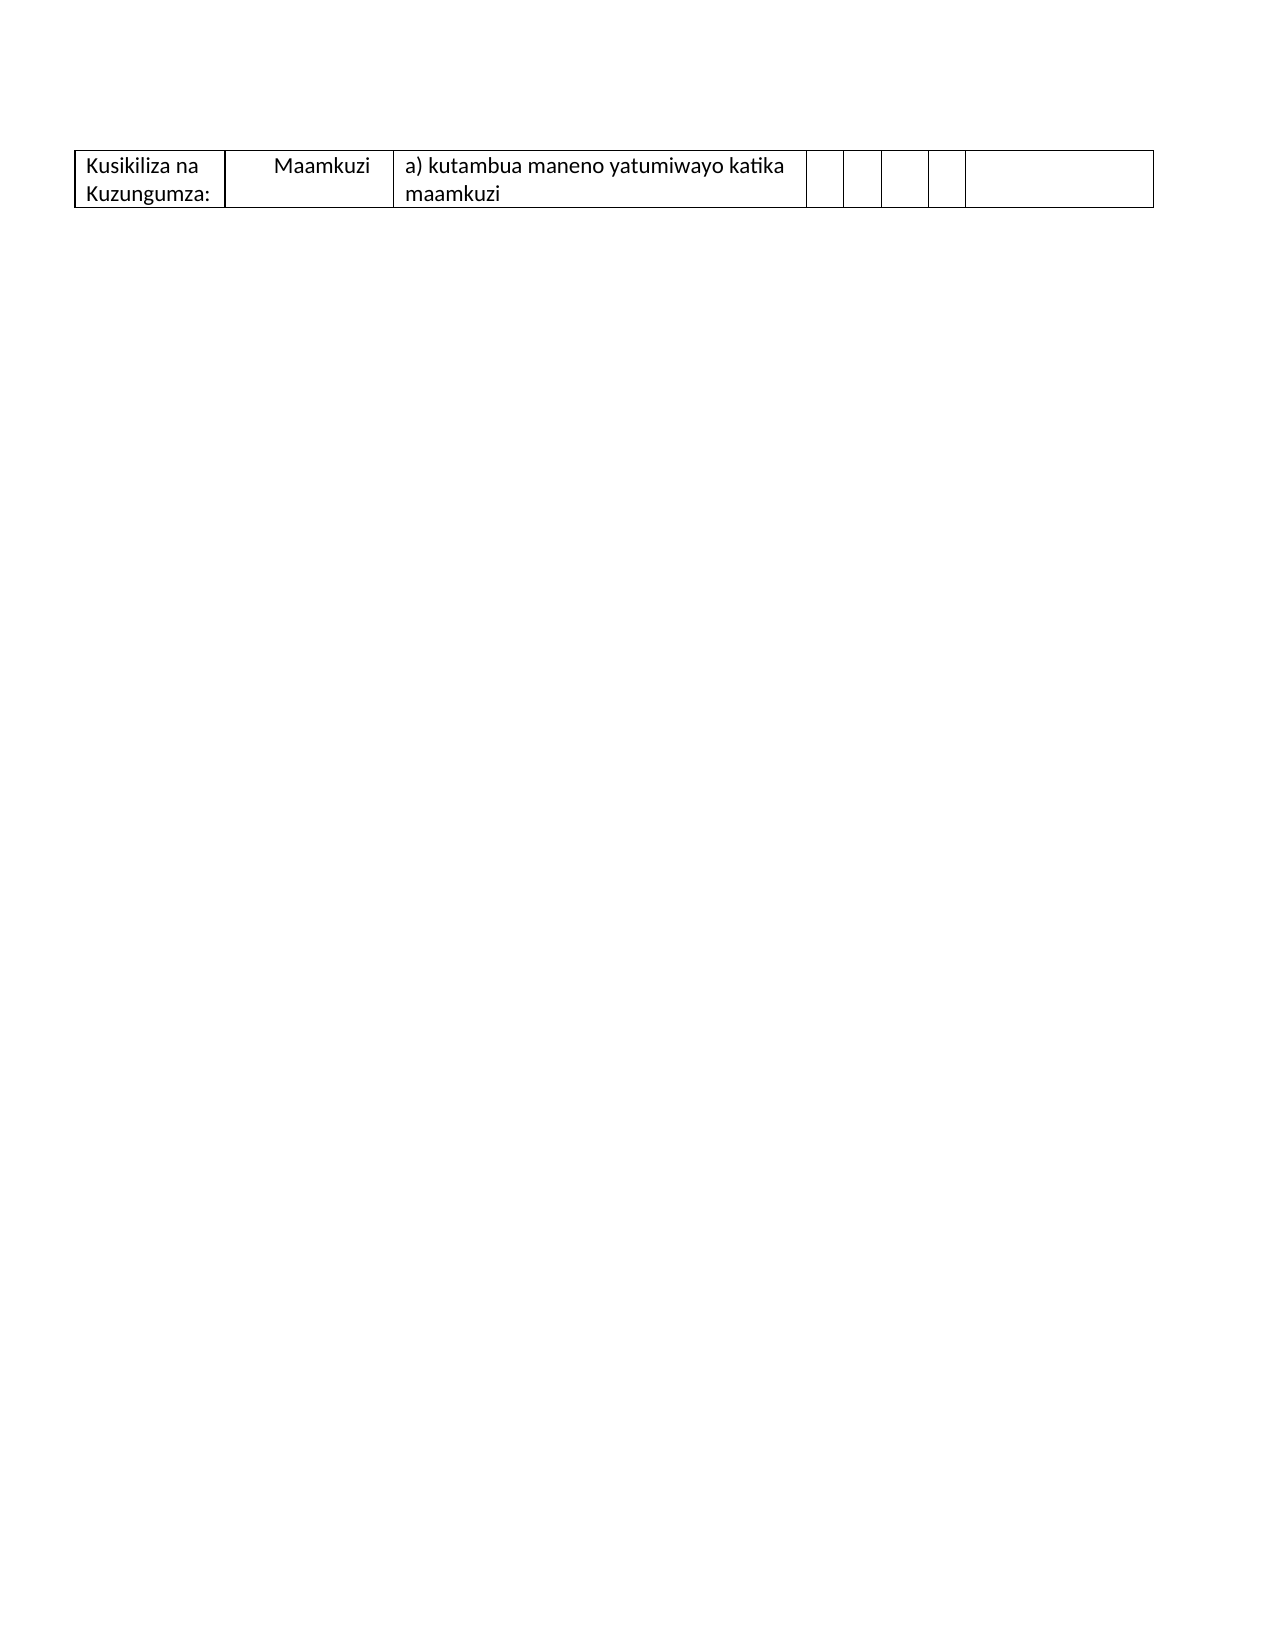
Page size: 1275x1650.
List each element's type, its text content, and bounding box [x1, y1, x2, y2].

table_header [882, 151, 928, 207]
table_header [966, 151, 1153, 207]
table_header [844, 151, 881, 207]
table_header a) kutambua maneno yatumiwayo katika maamkuzi [394, 151, 806, 207]
table_header Kusikiliza na Kuzungumza: [76, 151, 224, 207]
table_header [929, 151, 965, 207]
table_header [807, 151, 843, 207]
table_header Maamkuzi [226, 151, 393, 207]
